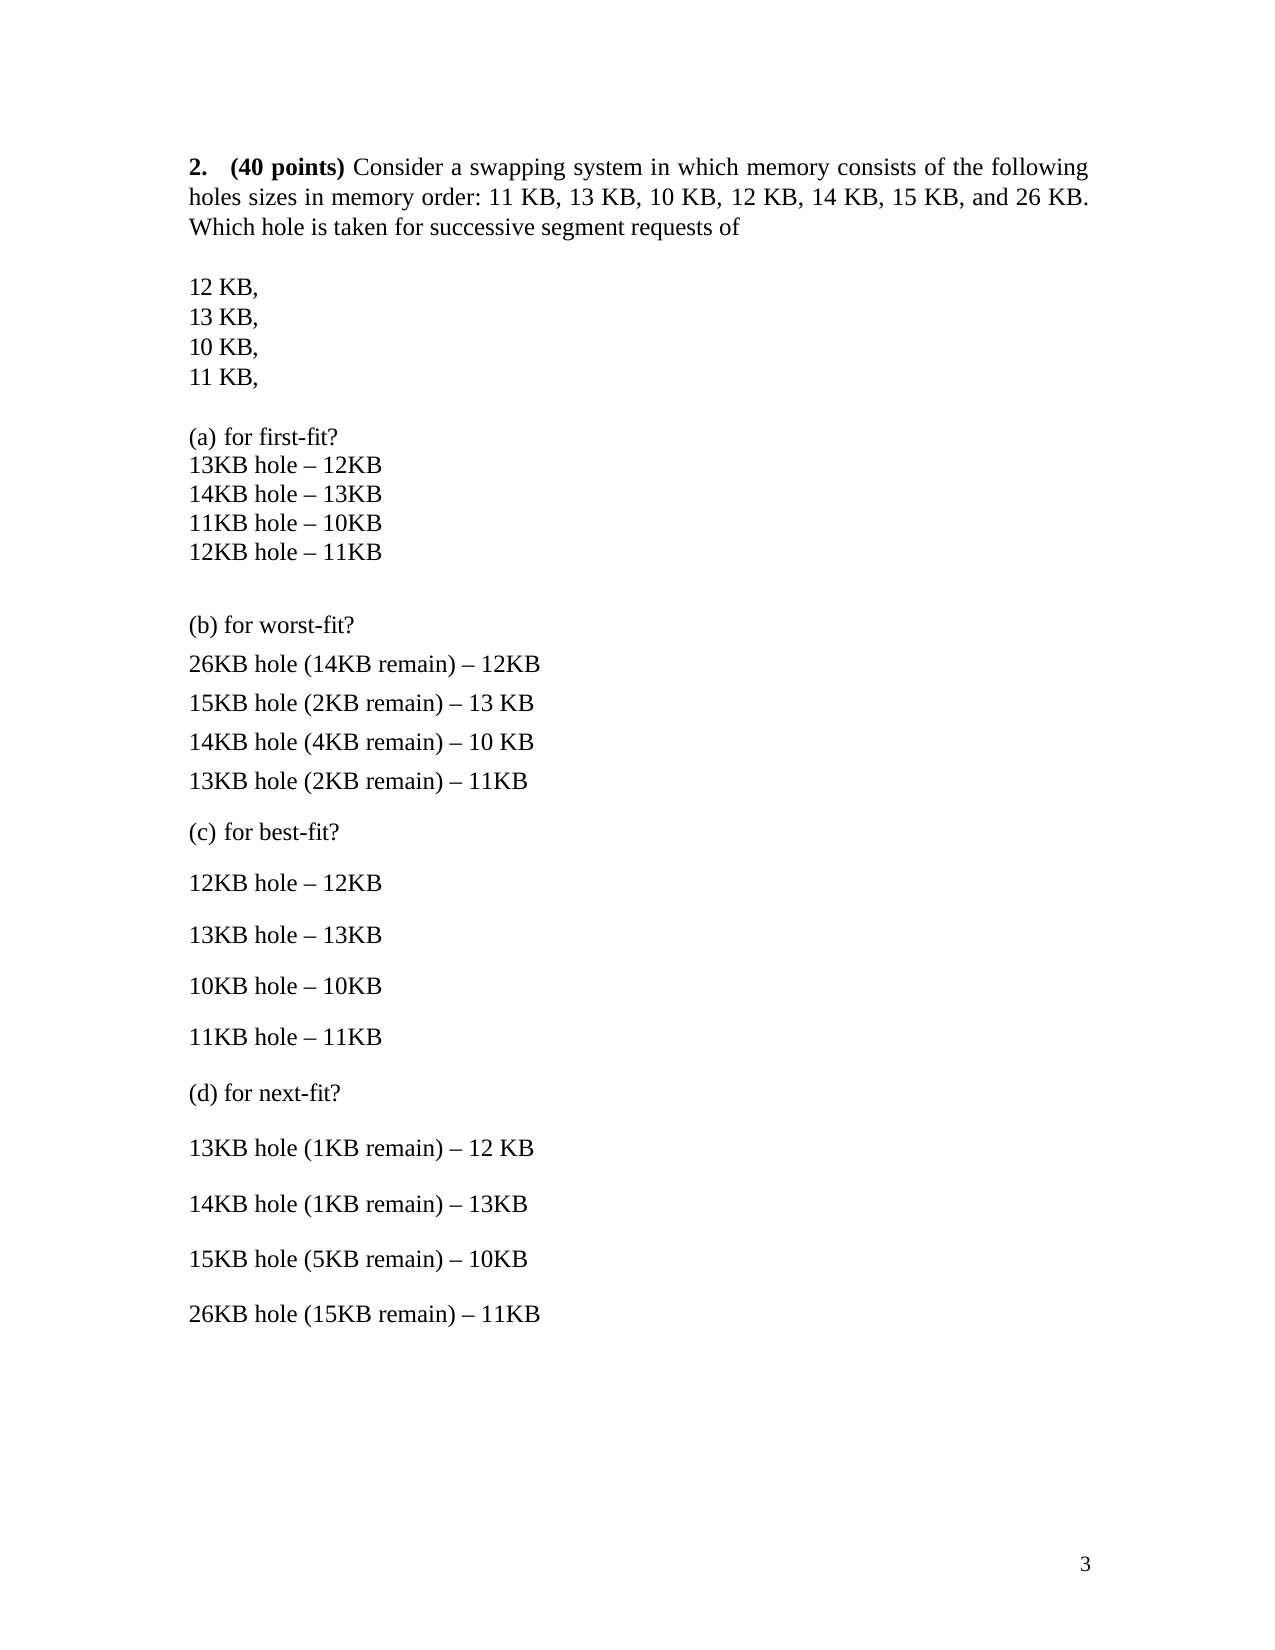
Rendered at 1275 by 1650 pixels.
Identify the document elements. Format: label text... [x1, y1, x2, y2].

text 15KB hole (2KB remain) – 13 KB [188, 688, 1112, 717]
text 13KB hole – 12KB [188, 451, 1112, 479]
text 13KB hole (2KB remain) – 11KB [188, 766, 1112, 794]
list KB, [188, 362, 1112, 391]
text 14KB hole – 13KB [188, 479, 1112, 508]
text 12KB hole – 11KB [188, 537, 1112, 566]
list for next-fit? [188, 1078, 1112, 1107]
text 10KB hole – 10KB [188, 971, 1112, 1000]
text 26KB hole (15KB remain) – 11KB [188, 1299, 1112, 1328]
list for first-fit? [188, 422, 1112, 451]
text 13KB hole (1KB remain) – 12 KB [188, 1133, 1112, 1162]
list KB, [188, 302, 1112, 330]
list (40 points) Consider a swapping system in which memory consists of the following holes sizes in memory order: 11 KB, 13 KB, 10 KB, 12 KB, 14 KB, 15 KB, and 26 KB. Which hole is taken for successive segment requests of [188, 152, 1089, 241]
text 26KB hole (14KB remain) – 12KB [188, 649, 1112, 678]
text 12KB hole – 12KB [188, 868, 1112, 897]
text 14KB hole (4KB remain) – 10 KB [188, 727, 1112, 756]
text 13KB hole – 13KB [188, 920, 1112, 948]
list for worst-fit? [188, 610, 1112, 639]
list KB, [188, 332, 1112, 361]
text 11KB hole – 11KB [188, 1022, 1112, 1051]
text 15KB hole (5KB remain) – 10KB [188, 1244, 1112, 1273]
list KB, [188, 272, 1112, 300]
text 11KB hole – 10KB [188, 508, 1112, 537]
list for best-fit? [188, 817, 1112, 846]
text 14KB hole (1KB remain) – 13KB [188, 1189, 1112, 1217]
